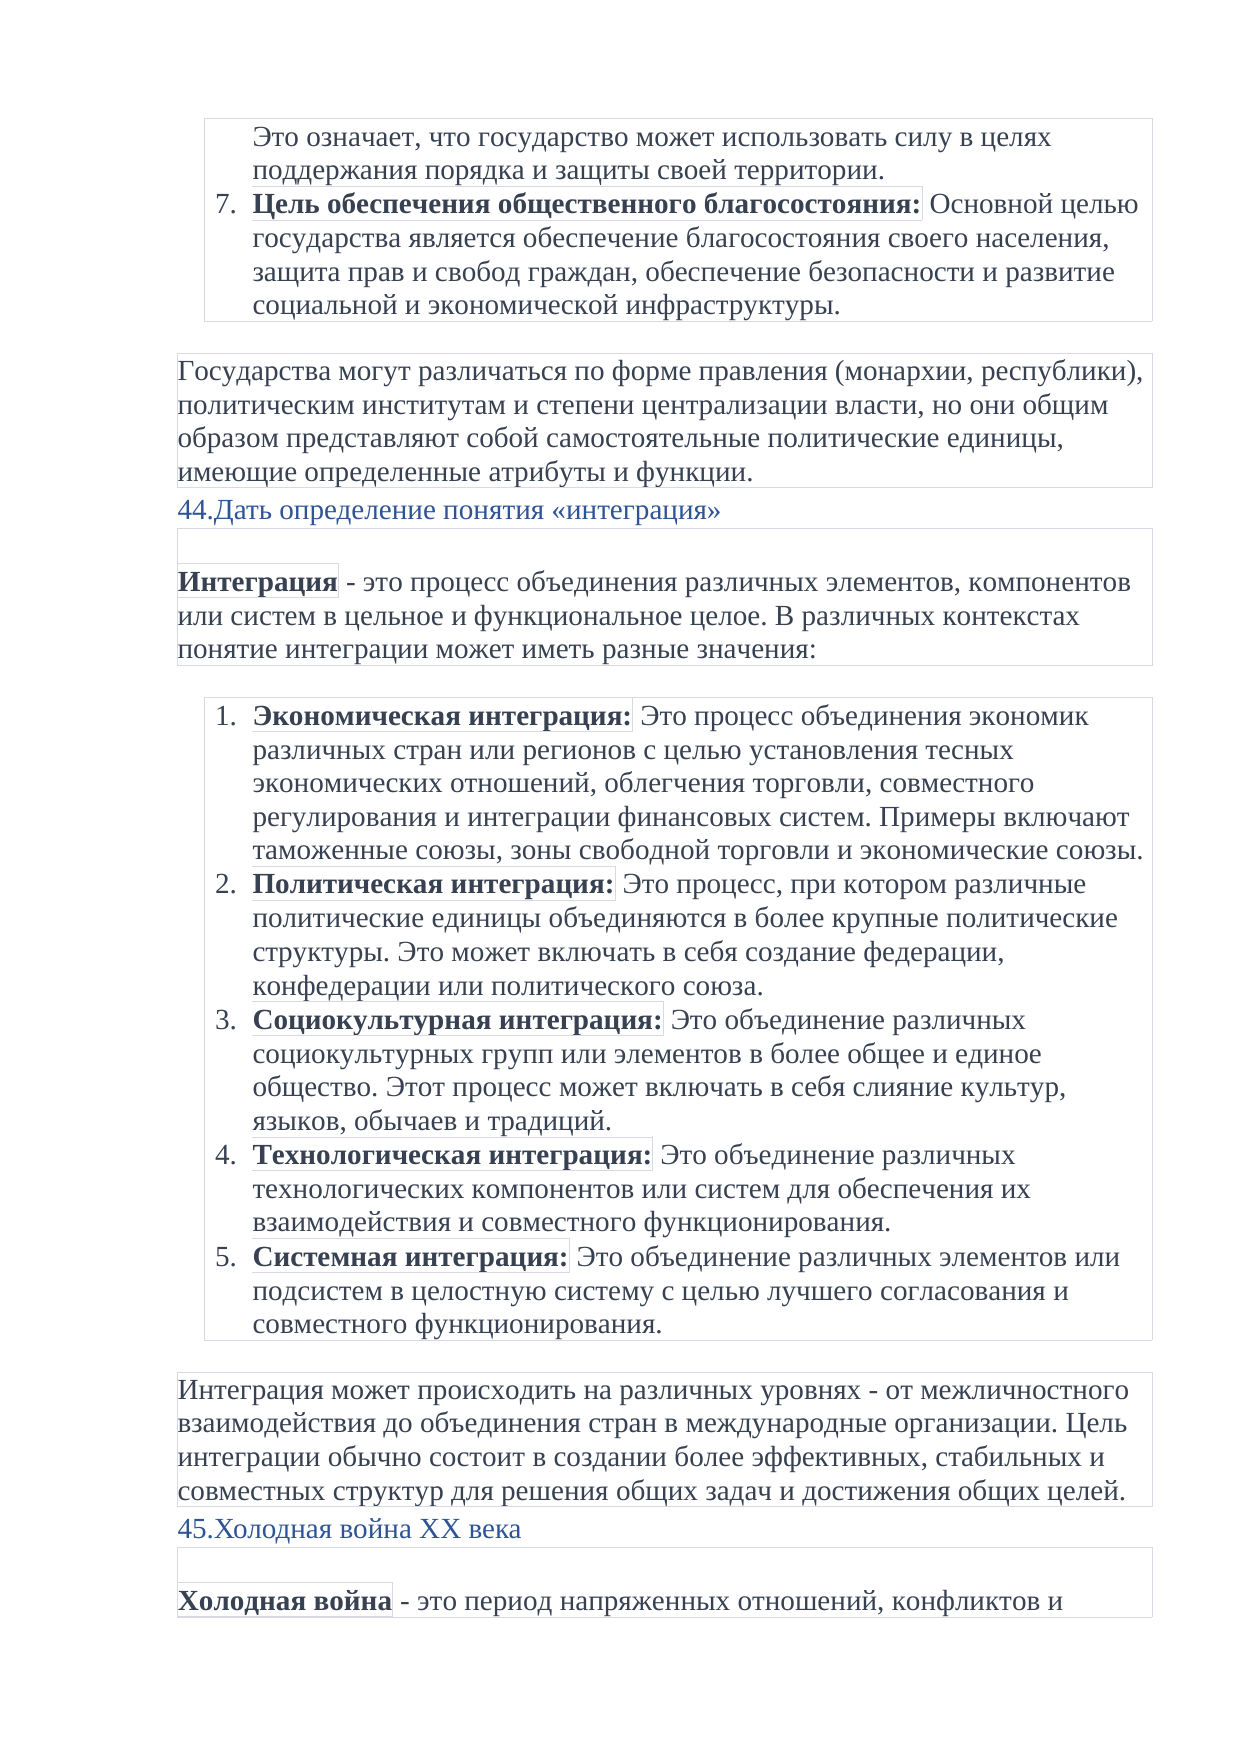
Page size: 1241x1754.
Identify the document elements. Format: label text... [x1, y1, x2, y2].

list Политическая интеграция: Это процесс, при котором различные политические единицы объединяются в более крупные политические структуры. Это может включать в себя создание федерации, конфедерации или политического союза. [205, 866, 1152, 1001]
list Технологическая интеграция: Это объединение различных технологических компонентов или систем для обеспечения их взаимодействия и совместного функционирования. [205, 1136, 1152, 1238]
subtitle 45.Холодная война XX века [177, 1511, 1152, 1544]
text Интеграция - это процесс объединения различных элементов, компонентов или систем в цельное и функциональное целое. В различных контекстах понятие интеграции может иметь разные значения: [178, 529, 1152, 665]
list Экономическая интеграция: Это процесс объединения экономик различных стран или регионов с целью установления тесных экономических отношений, облегчения торговли, совместного регулирования и интеграции финансовых систем. Примеры включают таможенные союзы, зоны свободной торговли и экономические союзы. [205, 698, 1152, 866]
text Интеграция может происходить на различных уровнях - от межличностного взаимодействия до объединения стран в международные организации. Цель интеграции обычно состоит в создании более эффективных, стабильных и совместных структур для решения общих задач и достижения общих целей. [178, 1373, 1152, 1506]
list Системная интеграция: Это объединение различных элементов или подсистем в целостную систему с целью лучшего согласования и совместного функционирования. [205, 1238, 1152, 1340]
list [205, 119, 1152, 185]
list Социокультурная интеграция: Это объединение различных социокультурных групп или элементов в более общее и единое общество. Этот процесс может включать в себя слияние культур, языков, обычаев и традиций. [205, 1001, 1152, 1136]
list Цель обеспечения общественного благосостояния: Основной целью государства является обеспечение благосостояния своего населения, защита прав и свобод граждан, обеспечение безопасности и развитие социальной и экономической инфраструктуры. [205, 185, 1152, 321]
text Государства могут различаться по форме правления (монархии, республики), политическим институтам и степени централизации власти, но они общим образом представляют собой самостоятельные политические единицы, имеющие определенные атрибуты и функции. [178, 354, 1152, 487]
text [178, 1548, 1152, 1617]
subtitle 44.Дать определение понятия «интеграция» [177, 492, 1152, 526]
